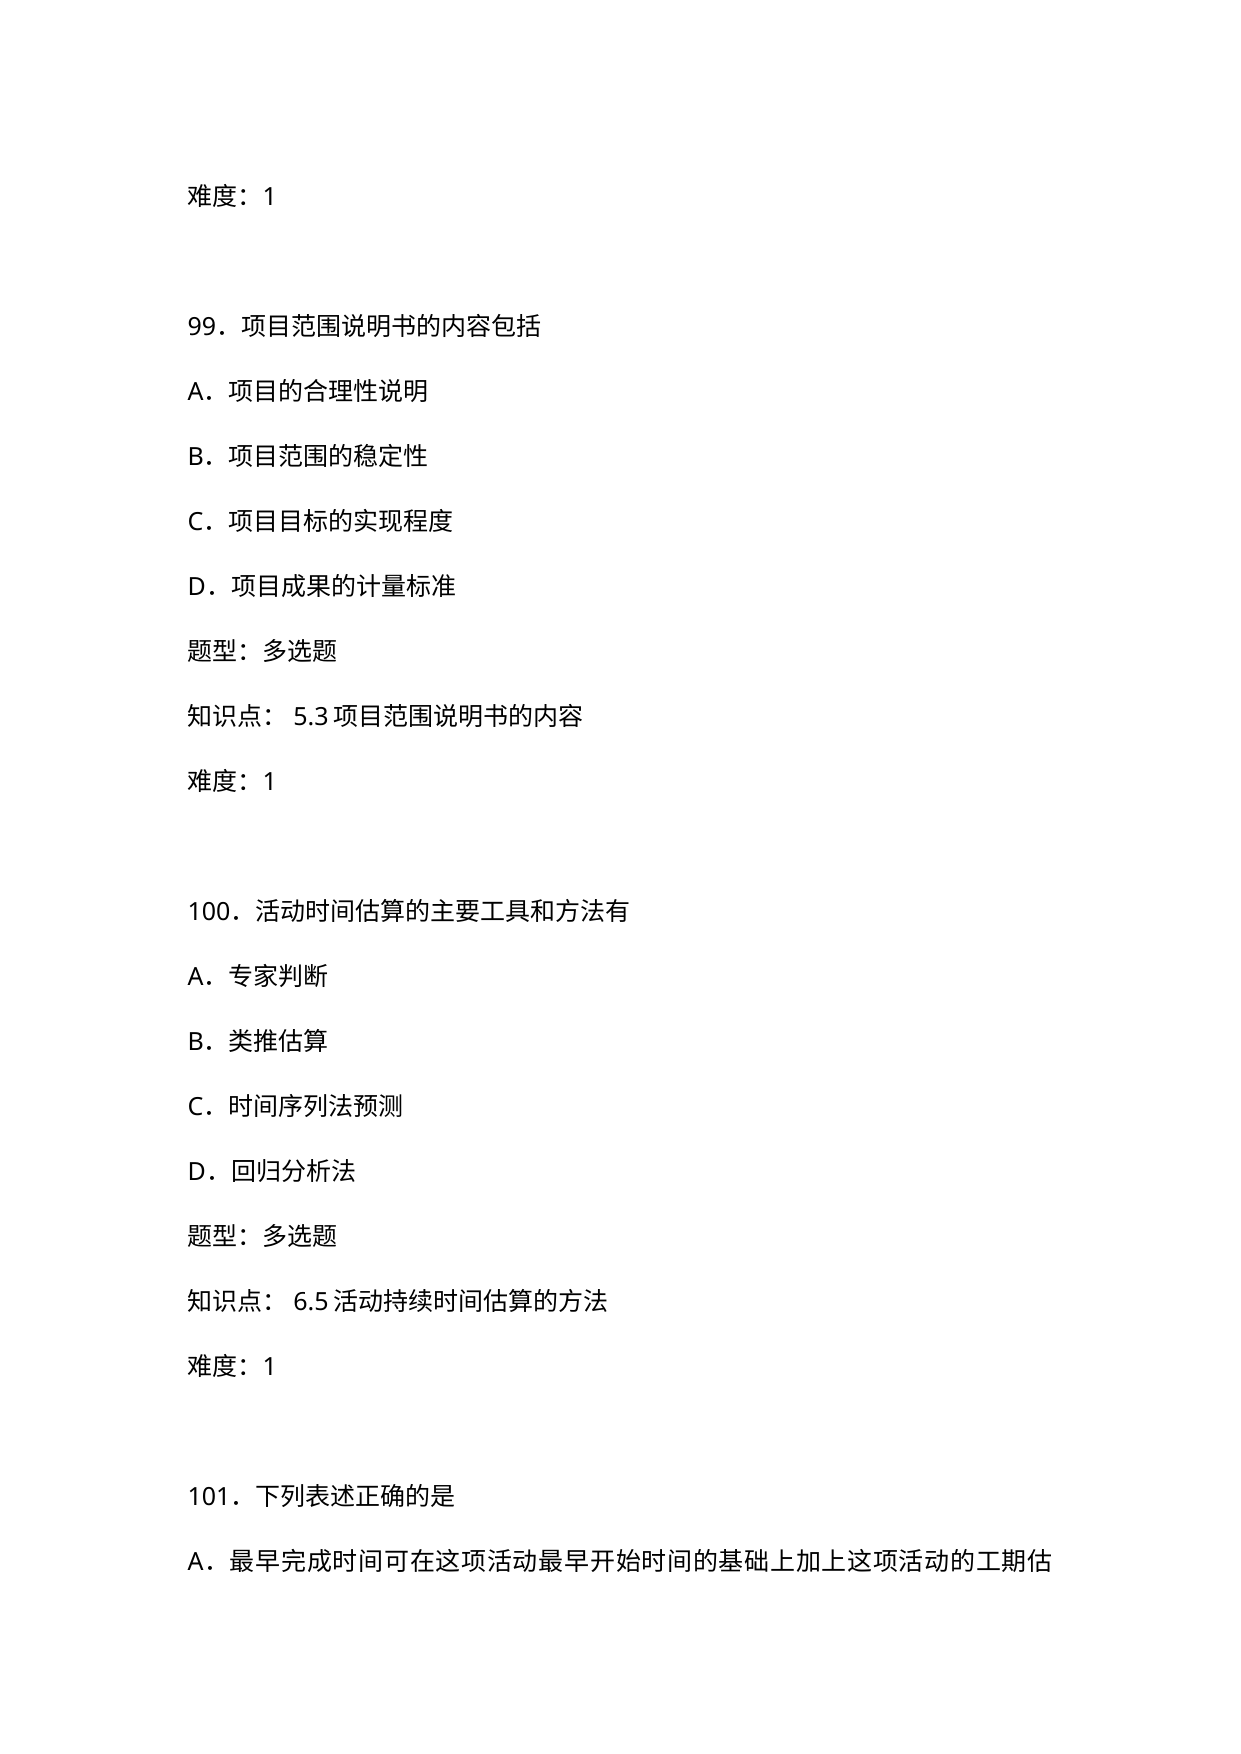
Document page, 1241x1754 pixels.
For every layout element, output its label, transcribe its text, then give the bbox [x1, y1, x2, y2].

text 100．活动时间估算的主要工具和方法有 [187, 877, 1053, 942]
text 101．下列表述正确的是 [187, 1462, 1053, 1527]
text A．项目的合理性说明 [187, 357, 1053, 422]
text 难度：1 [187, 1332, 1053, 1397]
text B．项目范围的稳定性 [187, 422, 1053, 487]
text 知识点： 5.3项目范围说明书的内容 [187, 682, 1053, 747]
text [187, 1527, 1053, 1592]
text C．时间序列法预测 [187, 1072, 1053, 1137]
text 99．项目范围说明书的内容包括 [187, 292, 1053, 357]
text A．专家判断 [187, 942, 1053, 1007]
text 题型：多选题 [187, 1202, 1053, 1267]
text 难度：1 [187, 162, 1053, 227]
text C．项目目标的实现程度 [187, 487, 1053, 552]
text B．类推估算 [187, 1007, 1053, 1072]
text D．项目成果的计量标准 [187, 552, 1053, 617]
text D．回归分析法 [187, 1137, 1053, 1202]
text 知识点： 6.5活动持续时间估算的方法 [187, 1267, 1053, 1332]
text 题型：多选题 [187, 617, 1053, 682]
text 难度：1 [187, 747, 1053, 812]
